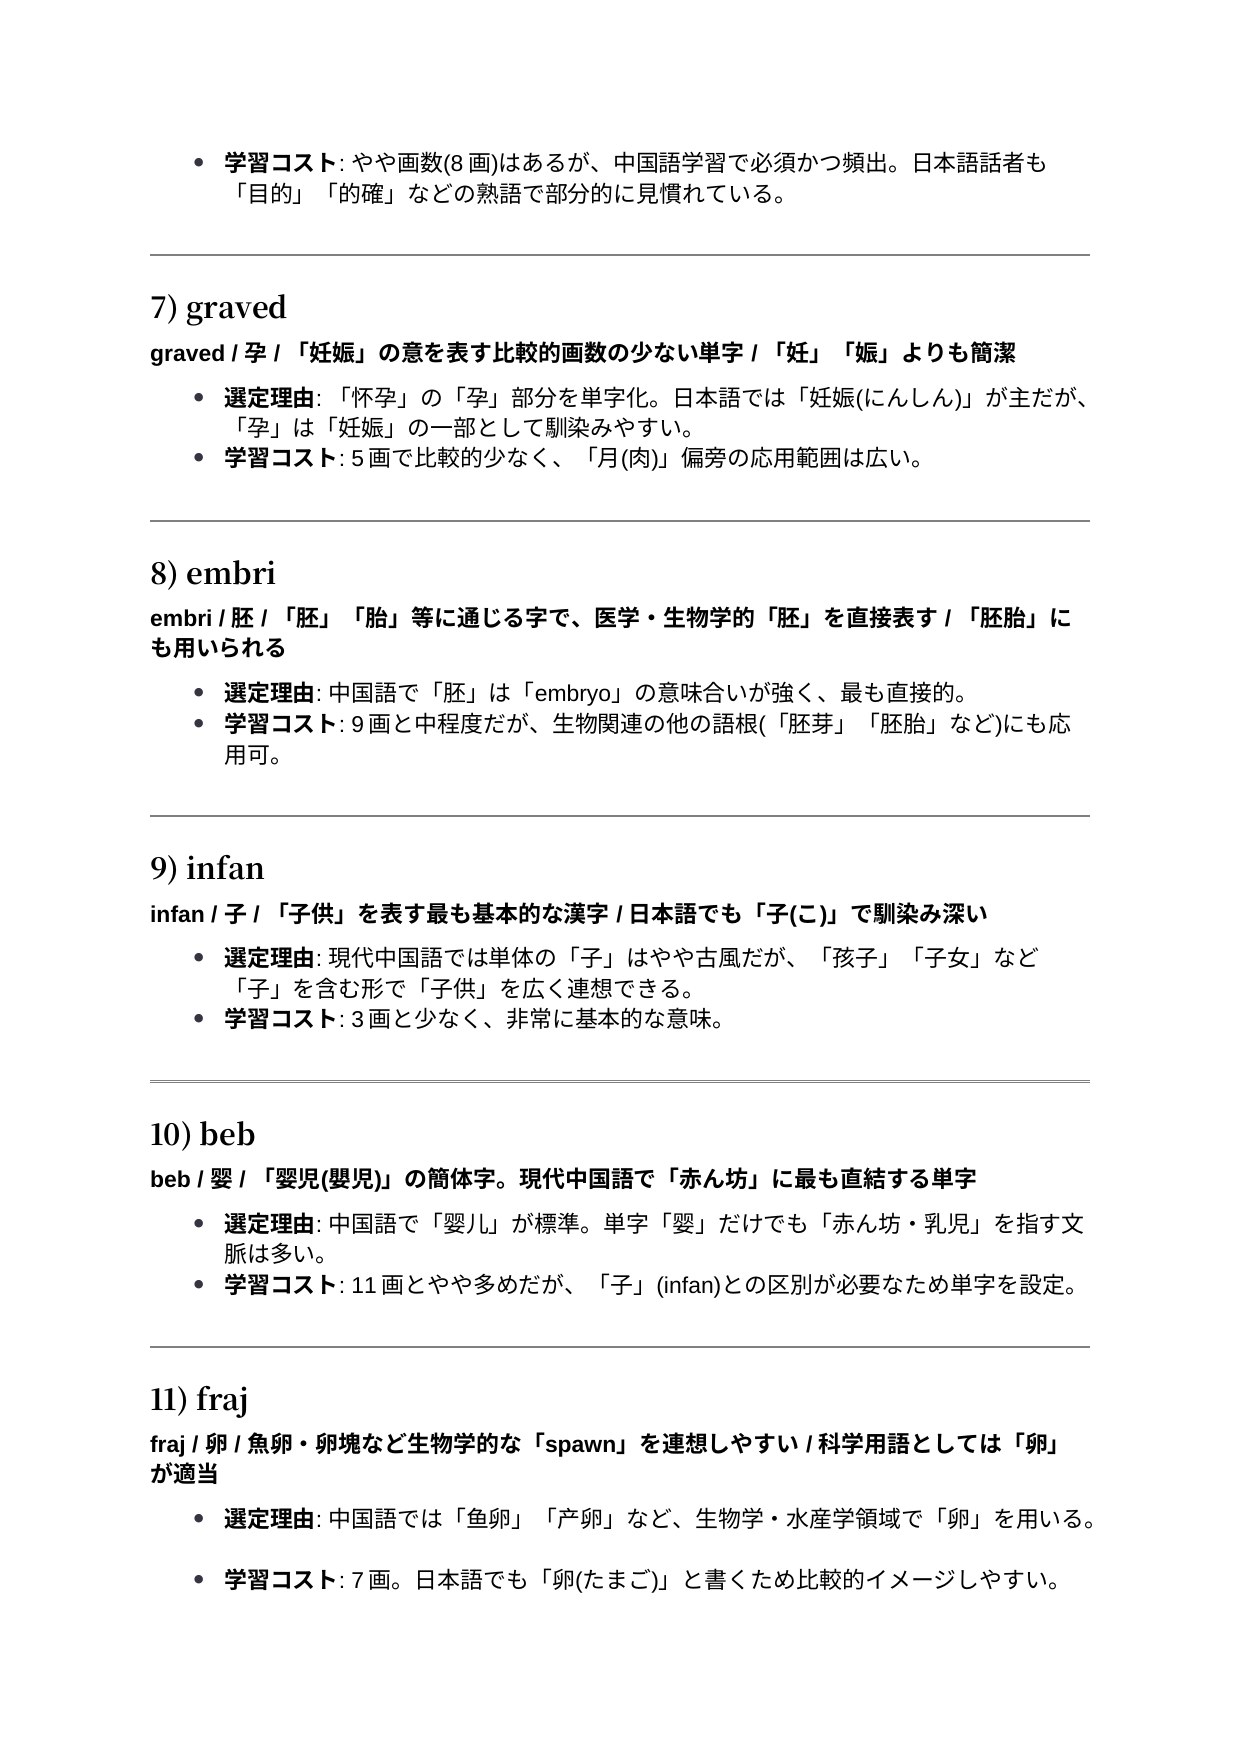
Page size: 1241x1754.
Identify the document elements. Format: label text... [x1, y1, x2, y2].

text graved / 孕 / 「妊娠」の意を表す比較的画数の少ない単字 / 「妊」「娠」よりも簡潔 [150, 340, 1090, 366]
subtitle 11) fraj [150, 1377, 1090, 1419]
list 学習コスト: 3画と少なく、非常に基本的な意味。 [194, 1006, 1090, 1033]
text infan / 子 / 「子供」を表す最も基本的な漢字 / 日本語でも「子(こ)」で馴染み深い [150, 901, 1090, 927]
subtitle 7) graved [150, 285, 1090, 327]
list 選定理由: 中国語で「胚」は「embryo」の意味合いが強く、最も直接的。 [194, 680, 1090, 707]
text fraj / 卵 / 魚卵・卵塊など生物学的な「spawn」を連想しやすい / 科学用語としては「卵」が適当 [150, 1431, 1090, 1488]
list 学習コスト: 9画と中程度だが、生物関連の他の語根(「胚芽」「胚胎」など)にも応用可。 [194, 711, 1090, 768]
list 選定理由: 「怀孕」の「孕」部分を単字化。日本語では「妊娠(にんしん)」が主だが、「孕」は「妊娠」の一部として馴染みやすい。 [194, 384, 1090, 442]
text beb / 婴 / 「婴児(嬰児)」の簡体字。現代中国語で「赤ん坊」に最も直結する単字 [150, 1166, 1090, 1192]
list 選定理由: 現代中国語では単体の「子」はやや古風だが、「孩子」「子女」など「子」を含む形で「子供」を広く連想できる。 [194, 945, 1090, 1002]
list 学習コスト: やや画数(8画)はあるが、中国語学習で必須かつ頻出。日本語話者も「目的」「的確」などの熟語で部分的に見慣れている。 [194, 150, 1090, 207]
list 学習コスト: 11画とやや多めだが、「子」(infan)との区別が必要なため単字を設定。 [194, 1272, 1090, 1298]
subtitle 9) infan [150, 846, 1090, 888]
list 選定理由: 中国語では「鱼卵」「产卵」など、生物学・水産学領域で「卵」を用いる。 [194, 1506, 1090, 1563]
subtitle 10) beb [150, 1111, 1090, 1153]
subtitle 8) embri [150, 551, 1090, 592]
list 選定理由: 中国語で「婴儿」が標準。単字「婴」だけでも「赤ん坊・乳児」を指す文脈は多い。 [194, 1211, 1090, 1268]
list 学習コスト: 7画。日本語でも「卵(たまご)」と書くため比較的イメージしやすい。 [194, 1567, 1090, 1594]
text embri / 胚 / 「胚」「胎」等に通じる字で、医学・生物学的「胚」を直接表す / 「胚胎」にも用いられる [150, 605, 1090, 662]
list 学習コスト: 5画で比較的少なく、「月(肉)」偏旁の応用範囲は広い。 [194, 445, 1090, 472]
